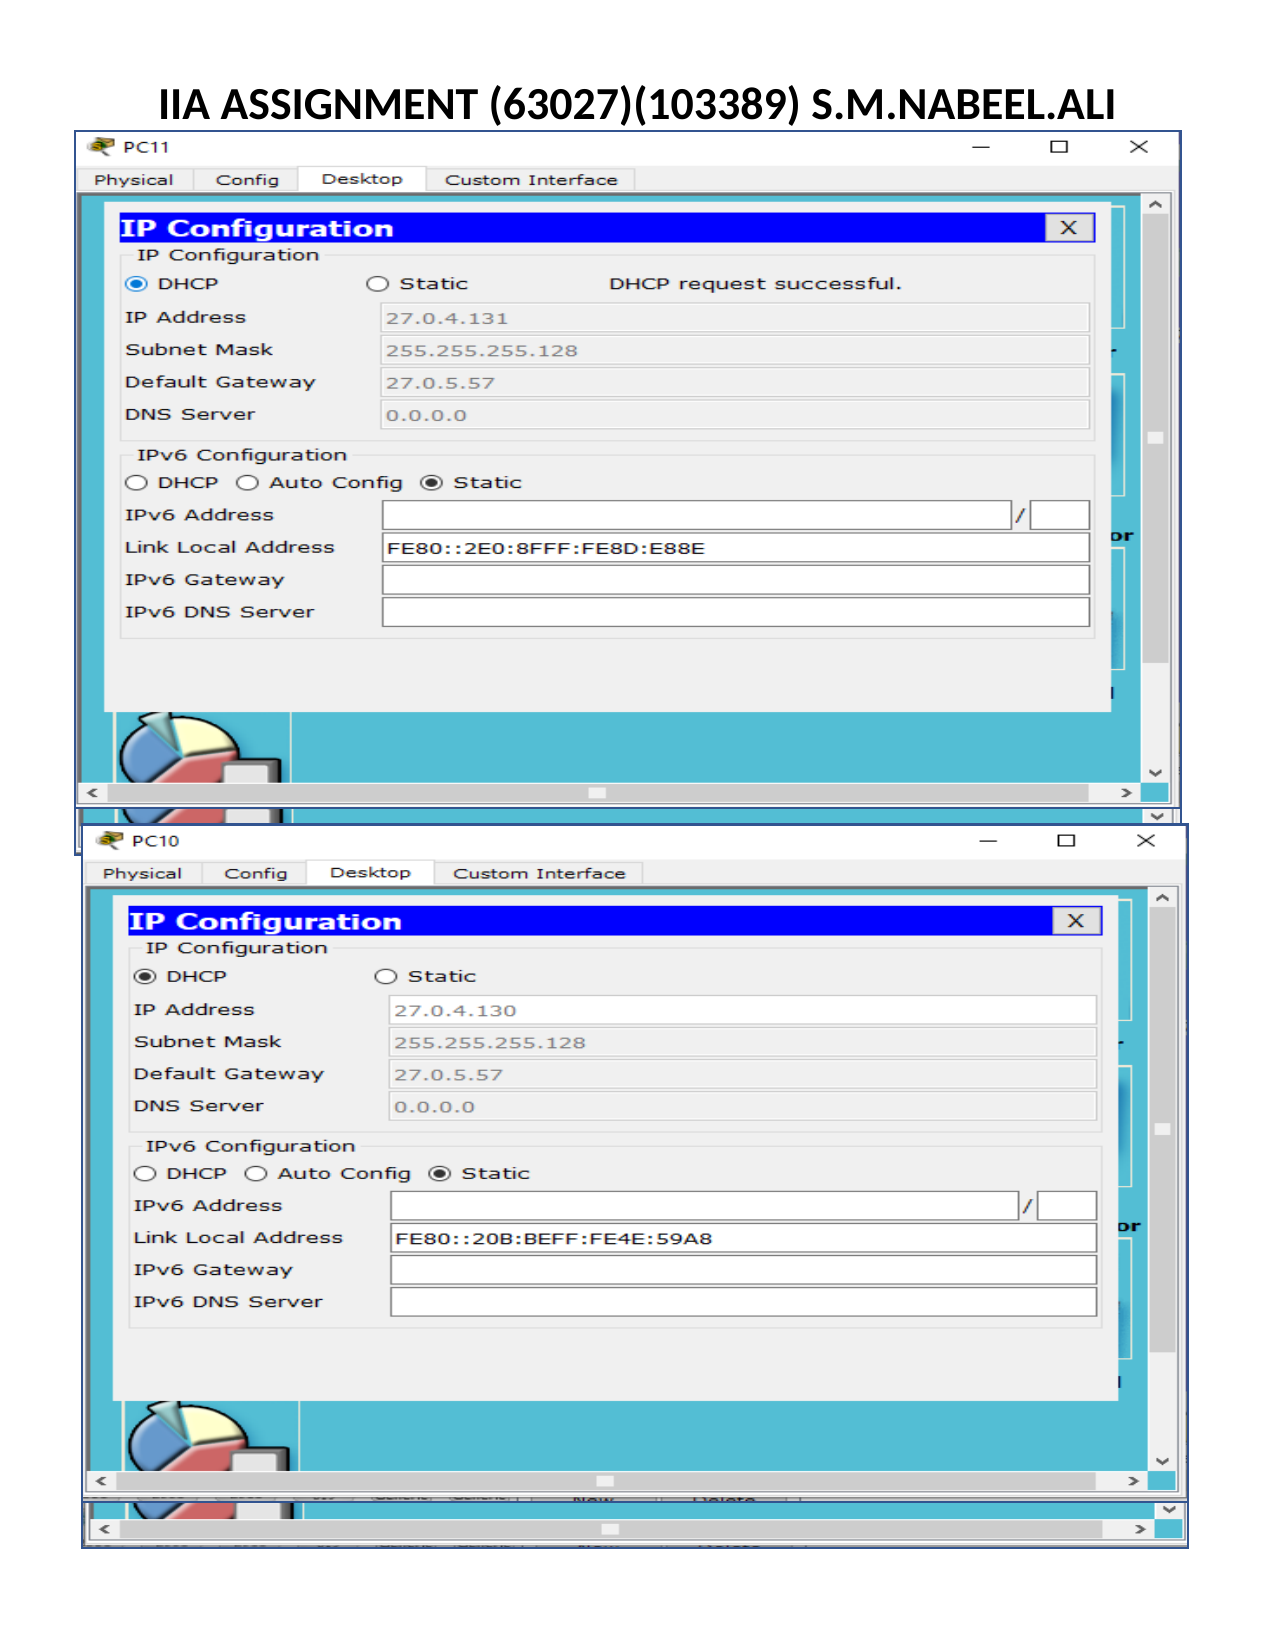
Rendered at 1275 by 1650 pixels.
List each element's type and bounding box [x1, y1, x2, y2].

picture [76, 809, 1180, 854]
picture [76, 132, 1180, 807]
picture [83, 826, 1187, 1501]
picture [83, 1503, 1187, 1547]
